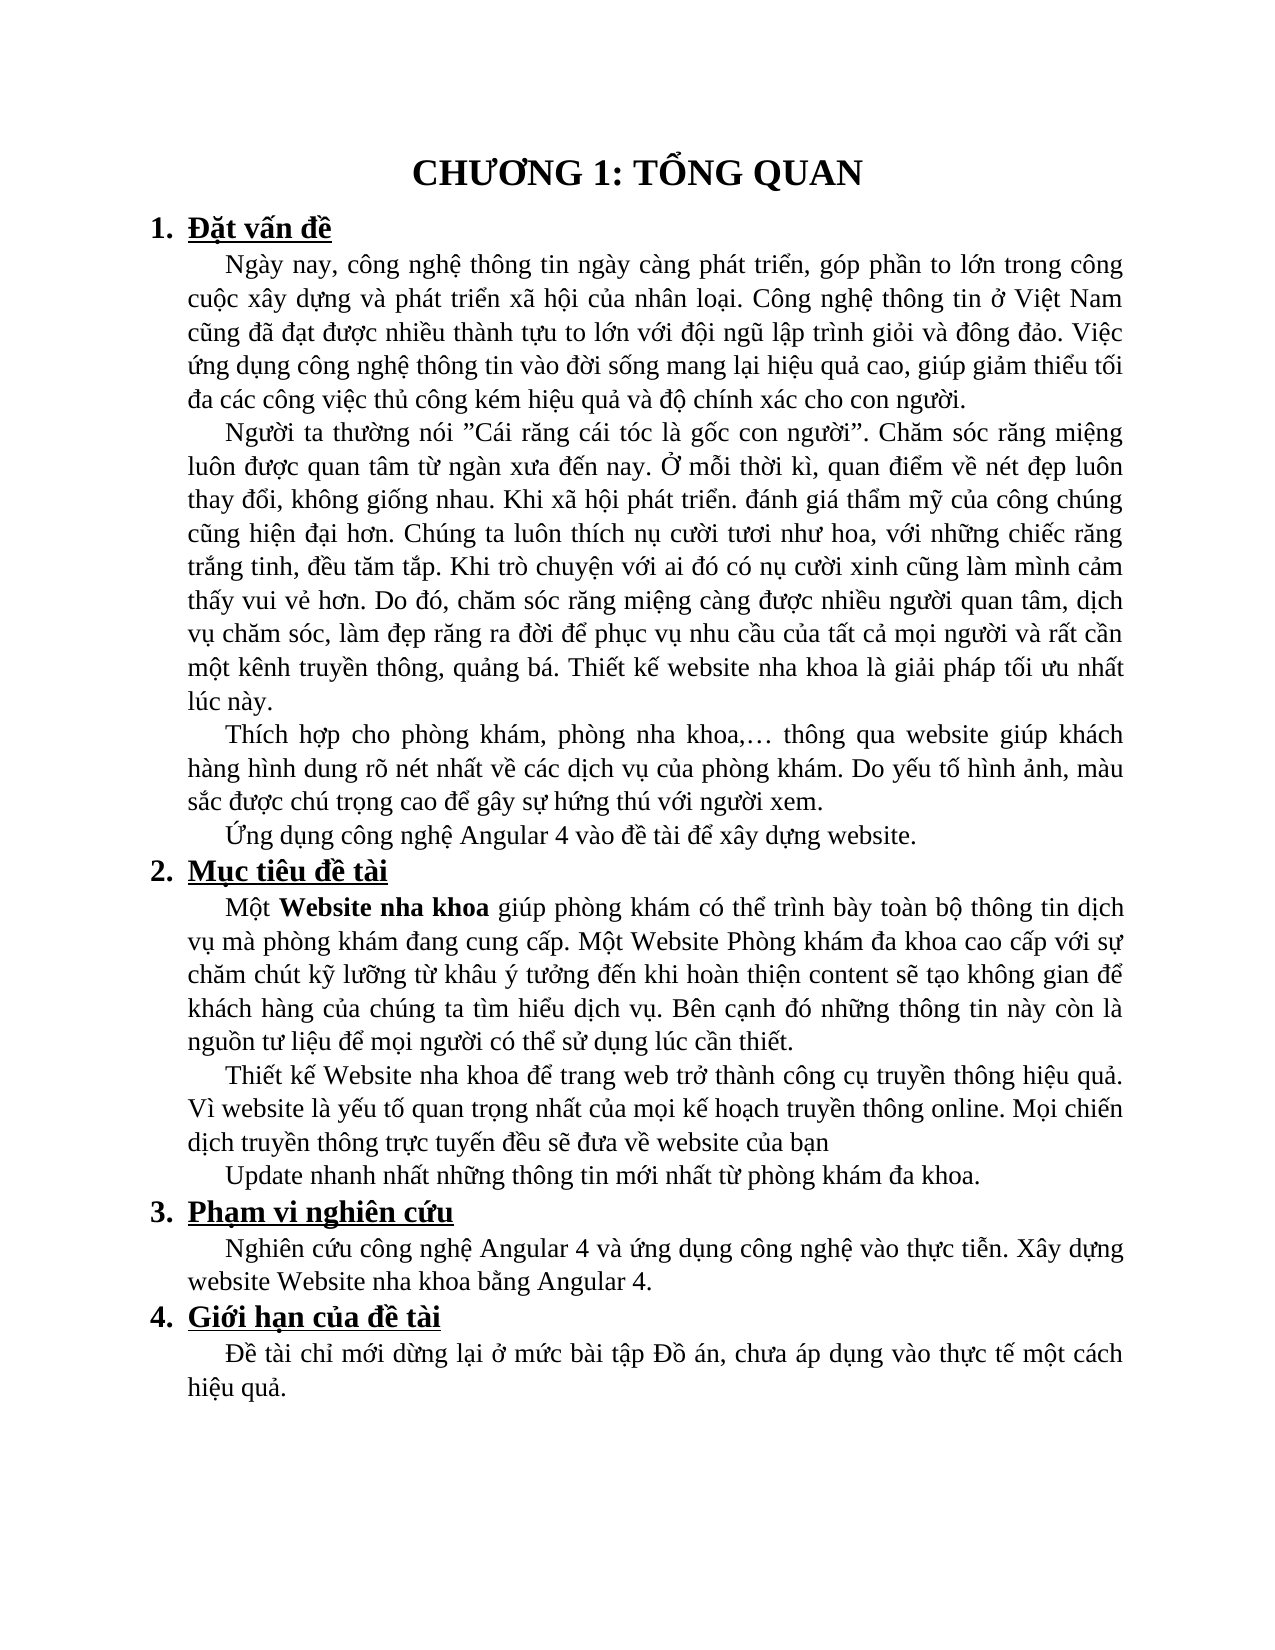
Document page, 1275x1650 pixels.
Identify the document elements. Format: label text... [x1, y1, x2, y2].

list Giới hạn của đề tài [150, 1299, 1125, 1335]
list Người ta thường nói ”Cái răng cái tóc là gốc con người”. Chăm sóc răng miệng luôn được quan tâm từ ngàn xưa đến nay. Ở mỗi thời kì, quan điểm về nét đẹp luôn thay đổi, không giống nhau. Khi xã hội phát triển. đánh giá thẩm mỹ của công chúng cũng hiện đại hơn. Chúng ta luôn thích nụ cười tươi như hoa, với những chiếc răng trắng tinh, đều tăm tắp. Khi trò chuyện với ai đó có nụ cười xinh cũng làm mình cảm thấy vui vẻ hơn. Do đó, chăm sóc răng miệng càng được nhiều người quan tâm, dịch vụ chăm sóc, làm đẹp răng ra đời để phục vụ nhu cầu của tất cả mọi người và rất cần một kênh truyền thông, quảng bá. Thiết kế website nha khoa là giải pháp tối ưu nhất lúc này. [187, 416, 1125, 716]
list Update nhanh nhất những thông tin mới nhất từ phòng khám đa khoa. [187, 1159, 1125, 1191]
list Một Website nha khoa giúp phòng khám có thể trình bày toàn bộ thông tin dịch vụ mà phòng khám đang cung cấp. Một Website Phòng khám đa khoa cao cấp với sự chăm chút kỹ lưỡng từ khâu ý tưởng đến khi hoàn thiện content sẽ tạo không gian để khách hàng của chúng ta tìm hiểu dịch vụ. Bên cạnh đó những thông tin này còn là nguồn tư liệu để mọi người có thể sử dụng lúc cần thiết. [187, 891, 1125, 1056]
list Đề tài chỉ mới dừng lại ở mức bài tập Đồ án, chưa áp dụng vào thực tế một cách hiệu quả. [187, 1337, 1125, 1402]
list Thích hợp cho phòng khám, phòng nha khoa,… thông qua website giúp khách hàng hình dung rõ nét nhất về các dịch vụ của phòng khám. Do yếu tố hình ảnh, màu sắc được chú trọng cao để gây sự hứng thú với người xem. [187, 718, 1125, 816]
list Thiết kế Website nha khoa để trang web trở thành công cụ truyền thông hiệu quả. Vì website là yếu tố quan trọng nhất của mọi kế hoạch truyền thông online. Mọi chiến dịch truyền thông trực tuyến đều sẽ đưa về website của bạn [187, 1059, 1125, 1157]
list Ứng dụng công nghệ Angular 4 vào đề tài để xây dựng website. [187, 819, 1125, 850]
list Mục tiêu đề tài [150, 852, 1125, 888]
text CHƯƠNG 1: TỔNG QUAN [150, 150, 1125, 193]
list Đặt vấn đề [150, 210, 1125, 246]
list Nghiên cứu công nghệ Angular 4 và ứng dụng công nghệ vào thực tiễn. Xây dựng website Website nha khoa bằng Angular 4. [187, 1232, 1125, 1296]
list Ngày nay, công nghệ thông tin ngày càng phát triển, góp phần to lớn trong công cuộc xây dựng và phát triển xã hội của nhân loại. Công nghệ thông tin ở Việt Nam cũng đã đạt được nhiều thành tựu to lớn với đội ngũ lập trình giỏi và đông đảo. Việc ứng dụng công nghệ thông tin vào đời sống mang lại hiệu quả cao, giúp giảm thiểu tối đa các công việc thủ công kém hiệu quả và độ chính xác cho con người. [187, 248, 1125, 414]
list Phạm vi nghiên cứu [150, 1193, 1125, 1229]
